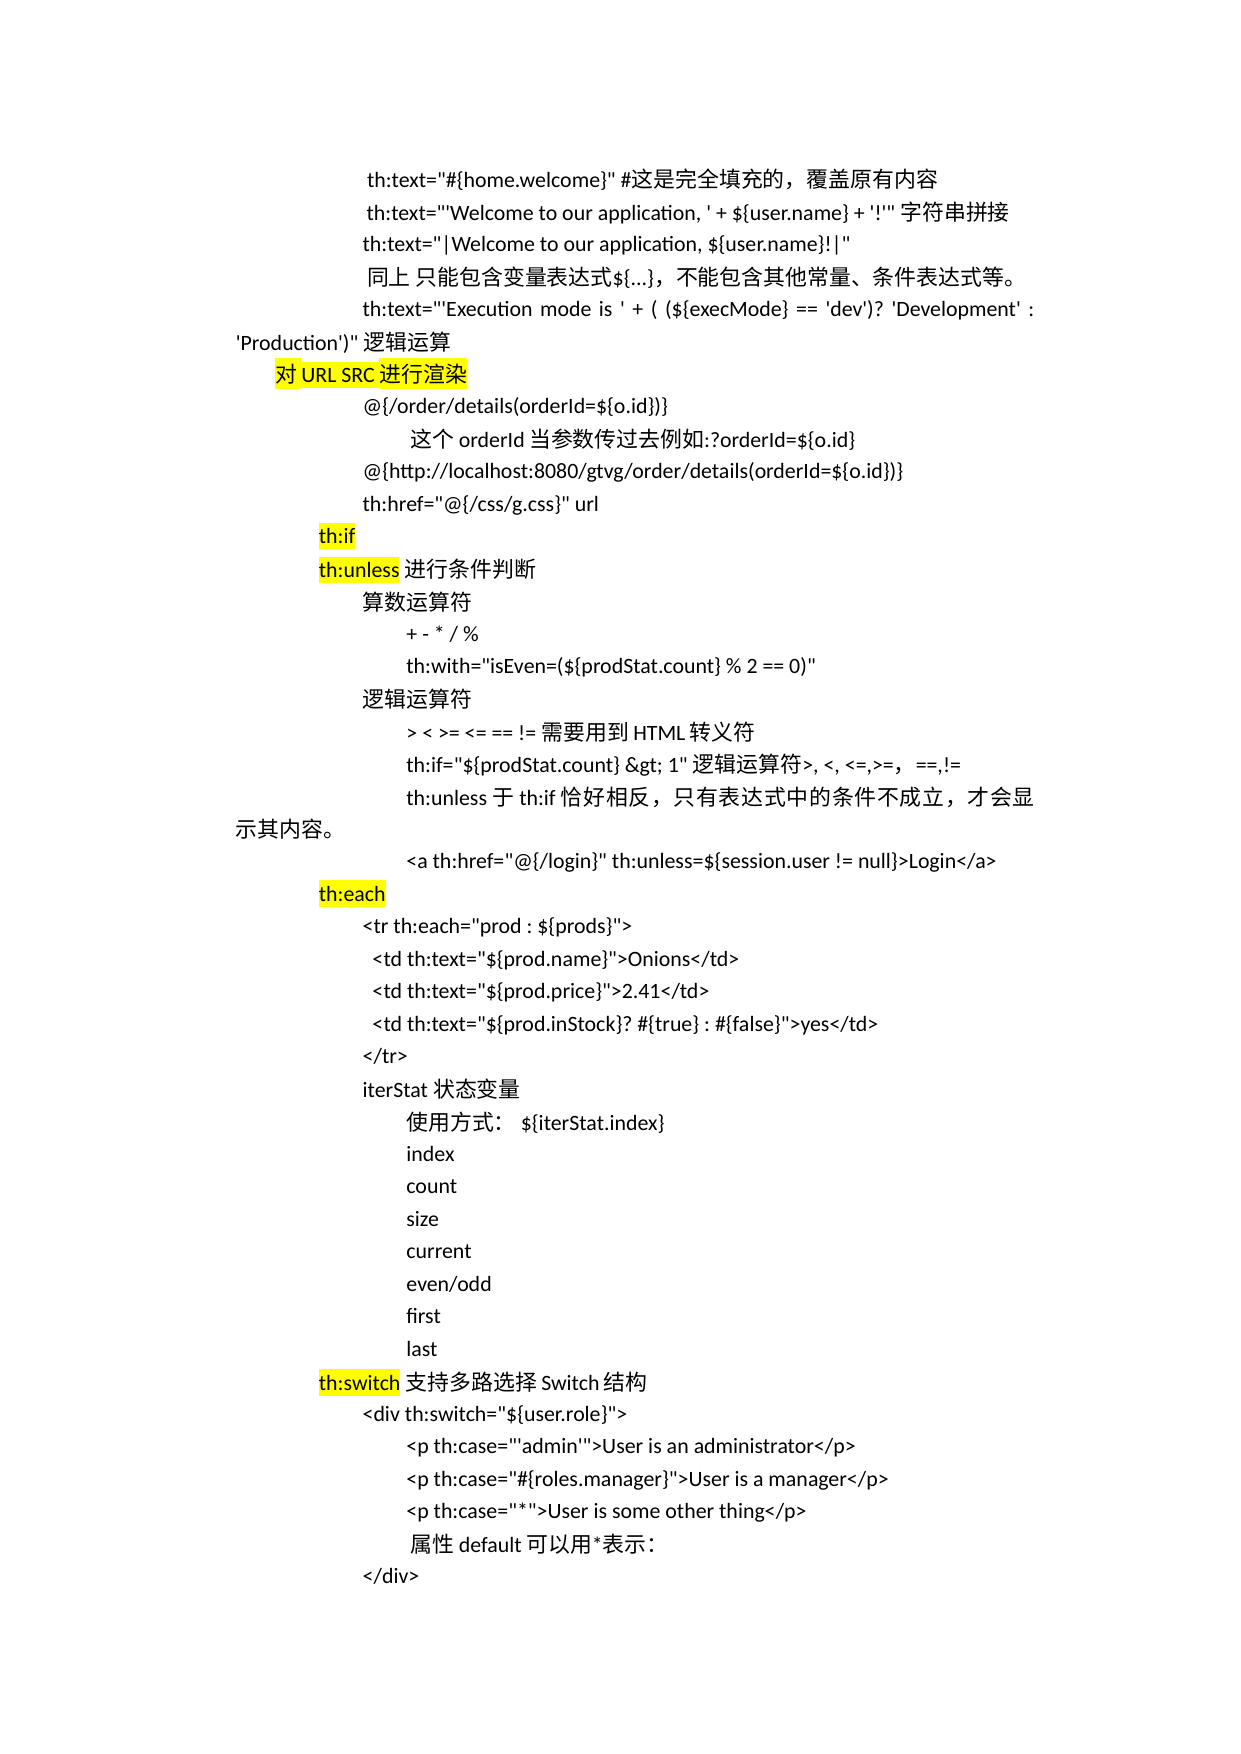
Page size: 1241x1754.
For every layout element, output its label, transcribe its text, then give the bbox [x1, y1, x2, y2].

text th:each [236, 877, 1035, 909]
text <tr th:each="prod : ${prods}"> [236, 909, 1035, 942]
text first [236, 1299, 1035, 1332]
text th:if [236, 519, 1035, 552]
text 对URL SRC进行渲染 [236, 357, 1035, 389]
text 同上 只能包含变量表达式${...}，不能包含其他常量、条件表达式等。 [236, 259, 1035, 292]
text 属性default可以用*表示： [236, 1527, 1035, 1559]
text </div> [236, 1559, 1035, 1592]
text th:text="#{home.welcome}" #这是完全填充的，覆盖原有内容 [236, 162, 1035, 194]
text @{http://localhost:8080/gtvg/order/details(orderId=${o.id})} [236, 454, 1035, 487]
text size [236, 1202, 1035, 1234]
text last [236, 1332, 1035, 1364]
text th:unless 进行条件判断 [236, 552, 1035, 584]
text > < >= <= == != 需要用到HTML转义符 [236, 714, 1035, 747]
text th:text="|Welcome to our application, ${user.name}!|" [236, 227, 1035, 259]
text index [236, 1137, 1035, 1169]
text th:href="@{/css/g.css}" url [236, 487, 1035, 519]
text 算数运算符 [236, 584, 1035, 617]
text th:unless于th:if恰好相反，只有表达式中的条件不成立，才会显示其内容。 [236, 779, 1035, 844]
text </tr> [236, 1039, 1035, 1072]
text 逻辑运算符 [236, 682, 1035, 714]
text 使用方式： ${iterStat.index} [236, 1104, 1035, 1137]
text th:if="${prodStat.count} &gt; 1" 逻辑运算符>, <, <=,>=，==,!= [236, 747, 1035, 779]
text <p th:case="'admin'">User is an administrator</p> [236, 1429, 1035, 1462]
text <p th:case="*">User is some other thing</p> [236, 1494, 1035, 1527]
text <td th:text="${prod.price}">2.41</td> [236, 974, 1035, 1007]
text current [236, 1234, 1035, 1267]
text <div th:switch="${user.role}"> [236, 1397, 1035, 1429]
text th:with="isEven=(${prodStat.count} % 2 == 0)" [236, 649, 1035, 682]
text 这个orderId当参数传过去例如:?orderId=${o.id} [236, 422, 1035, 454]
text <td th:text="${prod.inStock}? #{true} : #{false}">yes</td> [236, 1007, 1035, 1039]
text count [236, 1169, 1035, 1202]
text @{/order/details(orderId=${o.id})} [236, 389, 1035, 422]
text th:text="'Welcome to our application, ' + ${user.name} + '!'" 字符串拼接 [279, 194, 1035, 227]
text <a th:href="@{/login}" th:unless=${session.user != null}>Login</a> [236, 844, 1035, 877]
text iterStat 状态变量 [236, 1072, 1035, 1104]
text <td th:text="${prod.name}">Onions</td> [236, 942, 1035, 974]
text th:switch 支持多路选择Switch结构 [236, 1364, 1035, 1397]
text <p th:case="#{roles.manager}">User is a manager</p> [236, 1462, 1035, 1494]
text even/odd [236, 1267, 1035, 1299]
text th:text="'Execution mode is ' + ( (${execMode} == 'dev')? 'Development' : 'Production')" 逻辑运算 [236, 292, 1035, 357]
text + - * / % [236, 617, 1035, 649]
